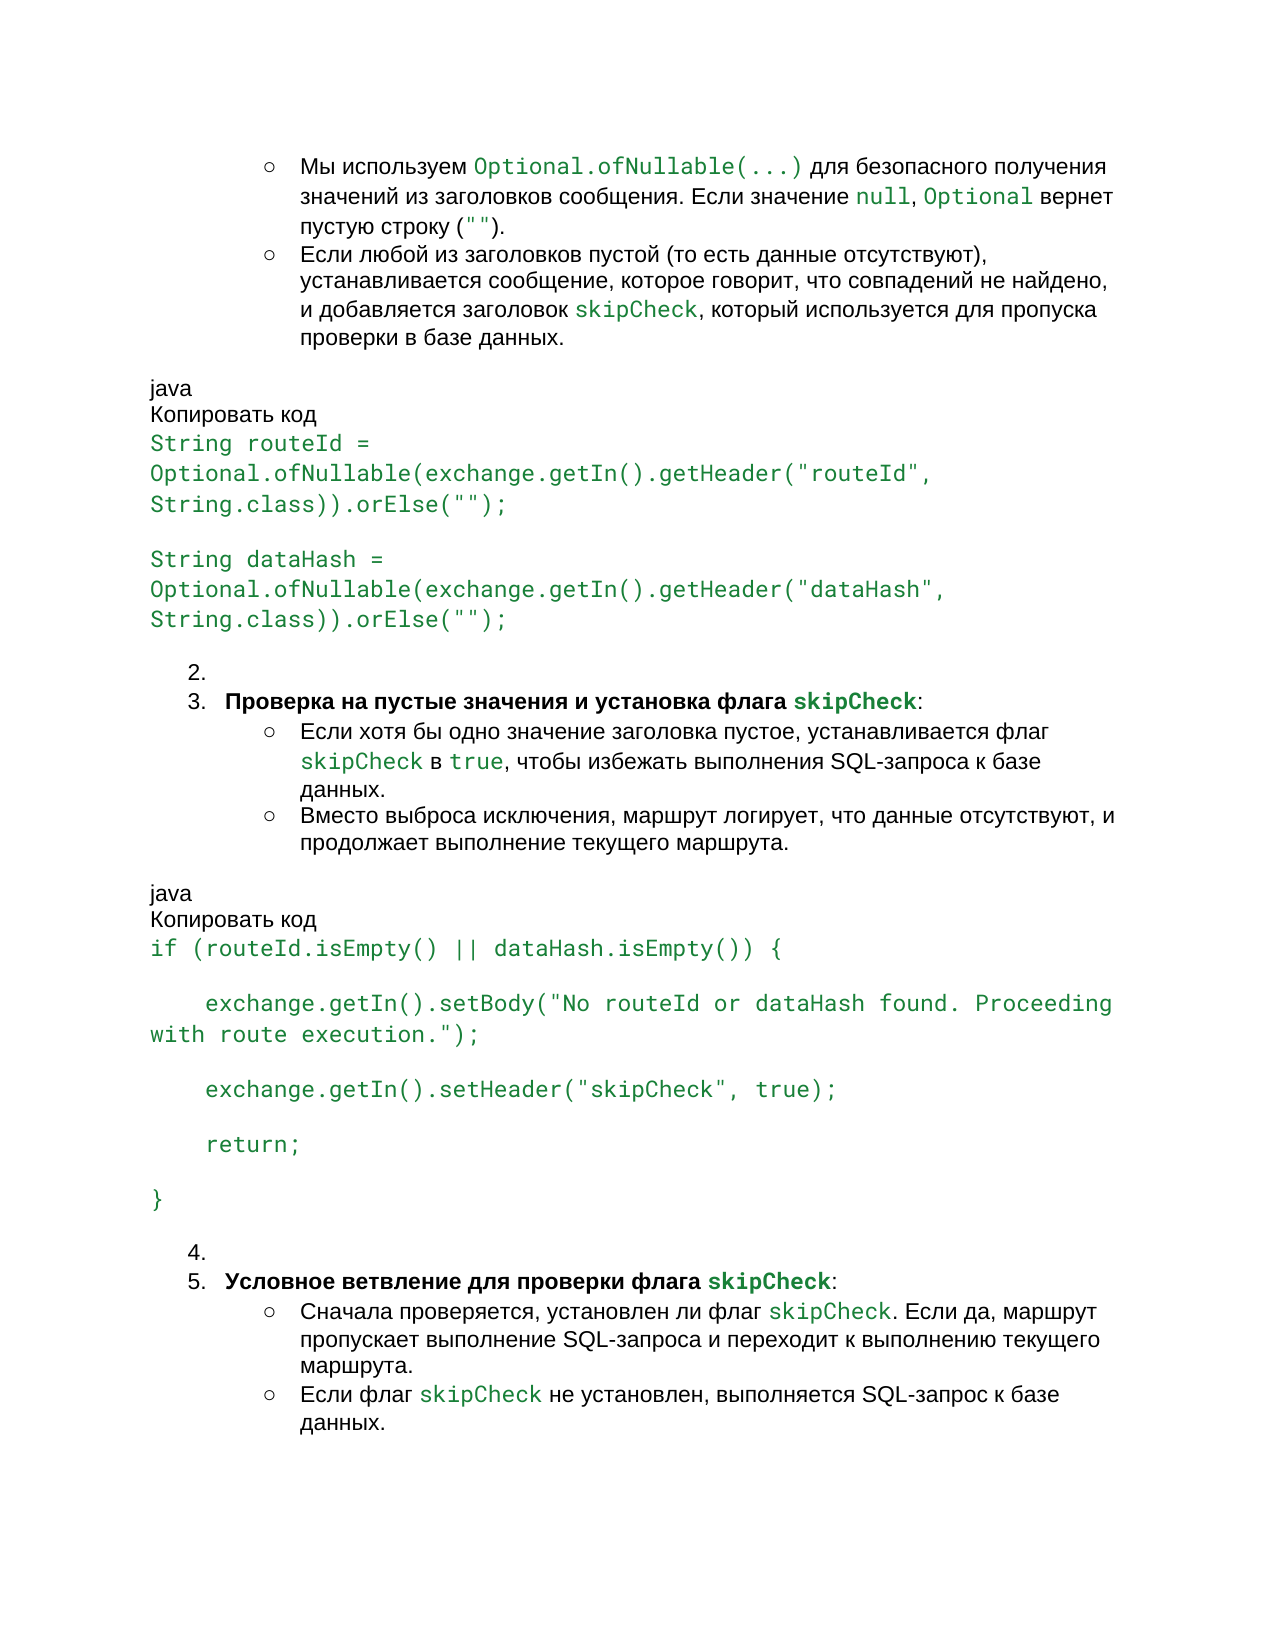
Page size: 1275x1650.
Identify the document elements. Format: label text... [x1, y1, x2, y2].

list Если флаг skipCheck не установлен, выполняется SQL-запрос к базе данных. [262, 1378, 1125, 1435]
text java Копировать код String routeId = Optional.ofNullable(exchange.getIn().getHeader("routeId", String.class)).orElse(""); [150, 375, 1125, 518]
text exchange.getIn().setHeader("skipCheck", true); [150, 1073, 1125, 1103]
list Если любой из заголовков пустой (то есть данные отсутствуют), устанавливается сообщение, которое говорит, что совпадений не найдено, и добавляется заголовок skipCheck, который используется для пропуска проверки в базе данных. [262, 241, 1125, 350]
list Проверка на пустые значения и установка флага skipCheck: [187, 685, 1125, 715]
list Мы используем Optional.ofNullable(...) для безопасного получения значений из заголовков сообщения. Если значение null, Optional вернет пустую строку (""). [262, 150, 1125, 241]
list Сначала проверяется, установлен ли флаг skipCheck. Если да, маршрут пропускает выполнение SQL-запроса и переходит к выполнению текущего маршрута. [262, 1295, 1125, 1378]
text return; [150, 1128, 1125, 1159]
text } [150, 1184, 1125, 1214]
list Вместо выброса исключения, маршрут логирует, что данные отсутствуют, и продолжает выполнение текущего маршрута. [262, 802, 1125, 855]
text exchange.getIn().setBody("No routeId or dataHash found. Proceeding with route execution."); [150, 988, 1125, 1048]
list Условное ветвление для проверки флага skipCheck: [187, 1265, 1125, 1295]
text java Копировать код if (routeId.isEmpty() || dataHash.isEmpty()) { [150, 880, 1125, 963]
text String dataHash = Optional.ofNullable(exchange.getIn().getHeader("dataHash", String.class)).orElse(""); [150, 543, 1125, 634]
list Если хотя бы одно значение заголовка пустое, устанавливается флаг skipCheck в true, чтобы избежать выполнения SQL-запроса к базе данных. [262, 715, 1125, 802]
